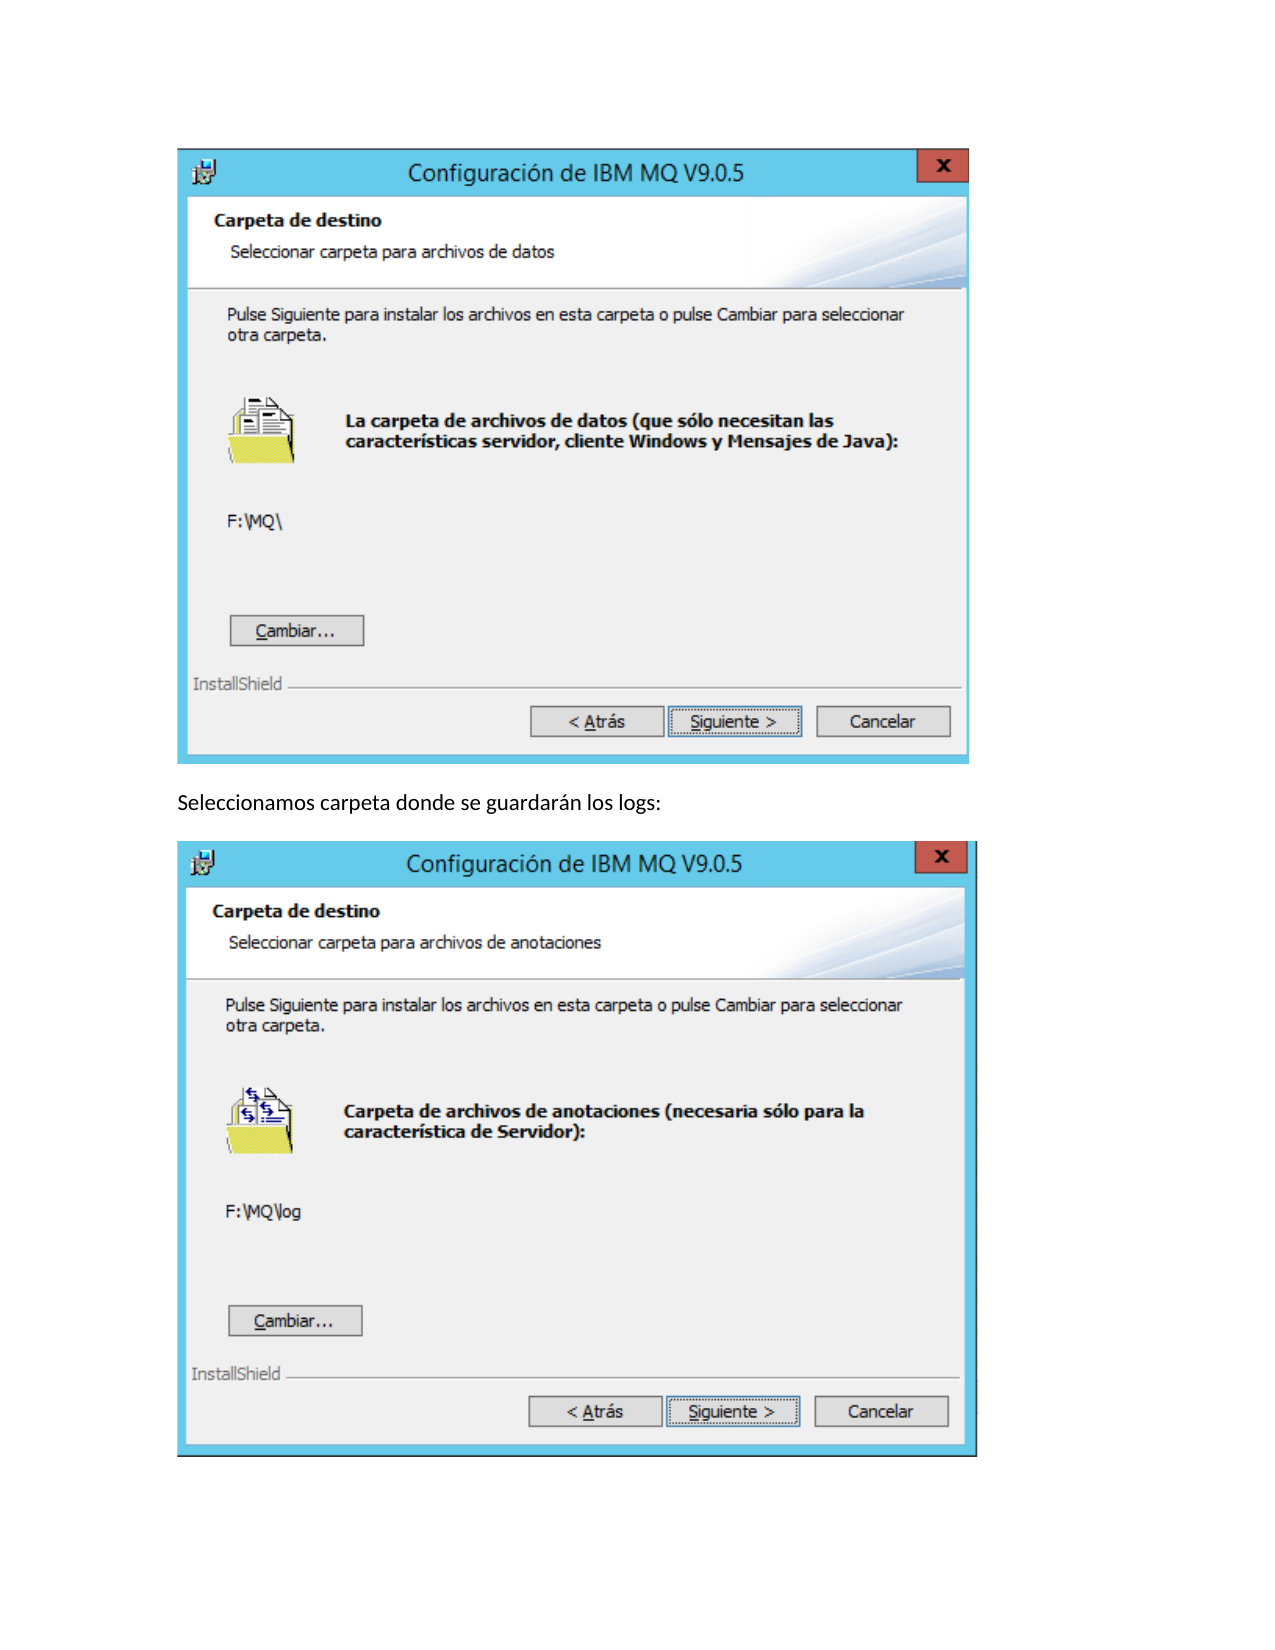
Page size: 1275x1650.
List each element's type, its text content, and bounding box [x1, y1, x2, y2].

text Seleccionamos carpeta donde se guardarán los logs: [177, 788, 1098, 816]
picture [177, 841, 979, 1457]
picture [177, 147, 970, 764]
